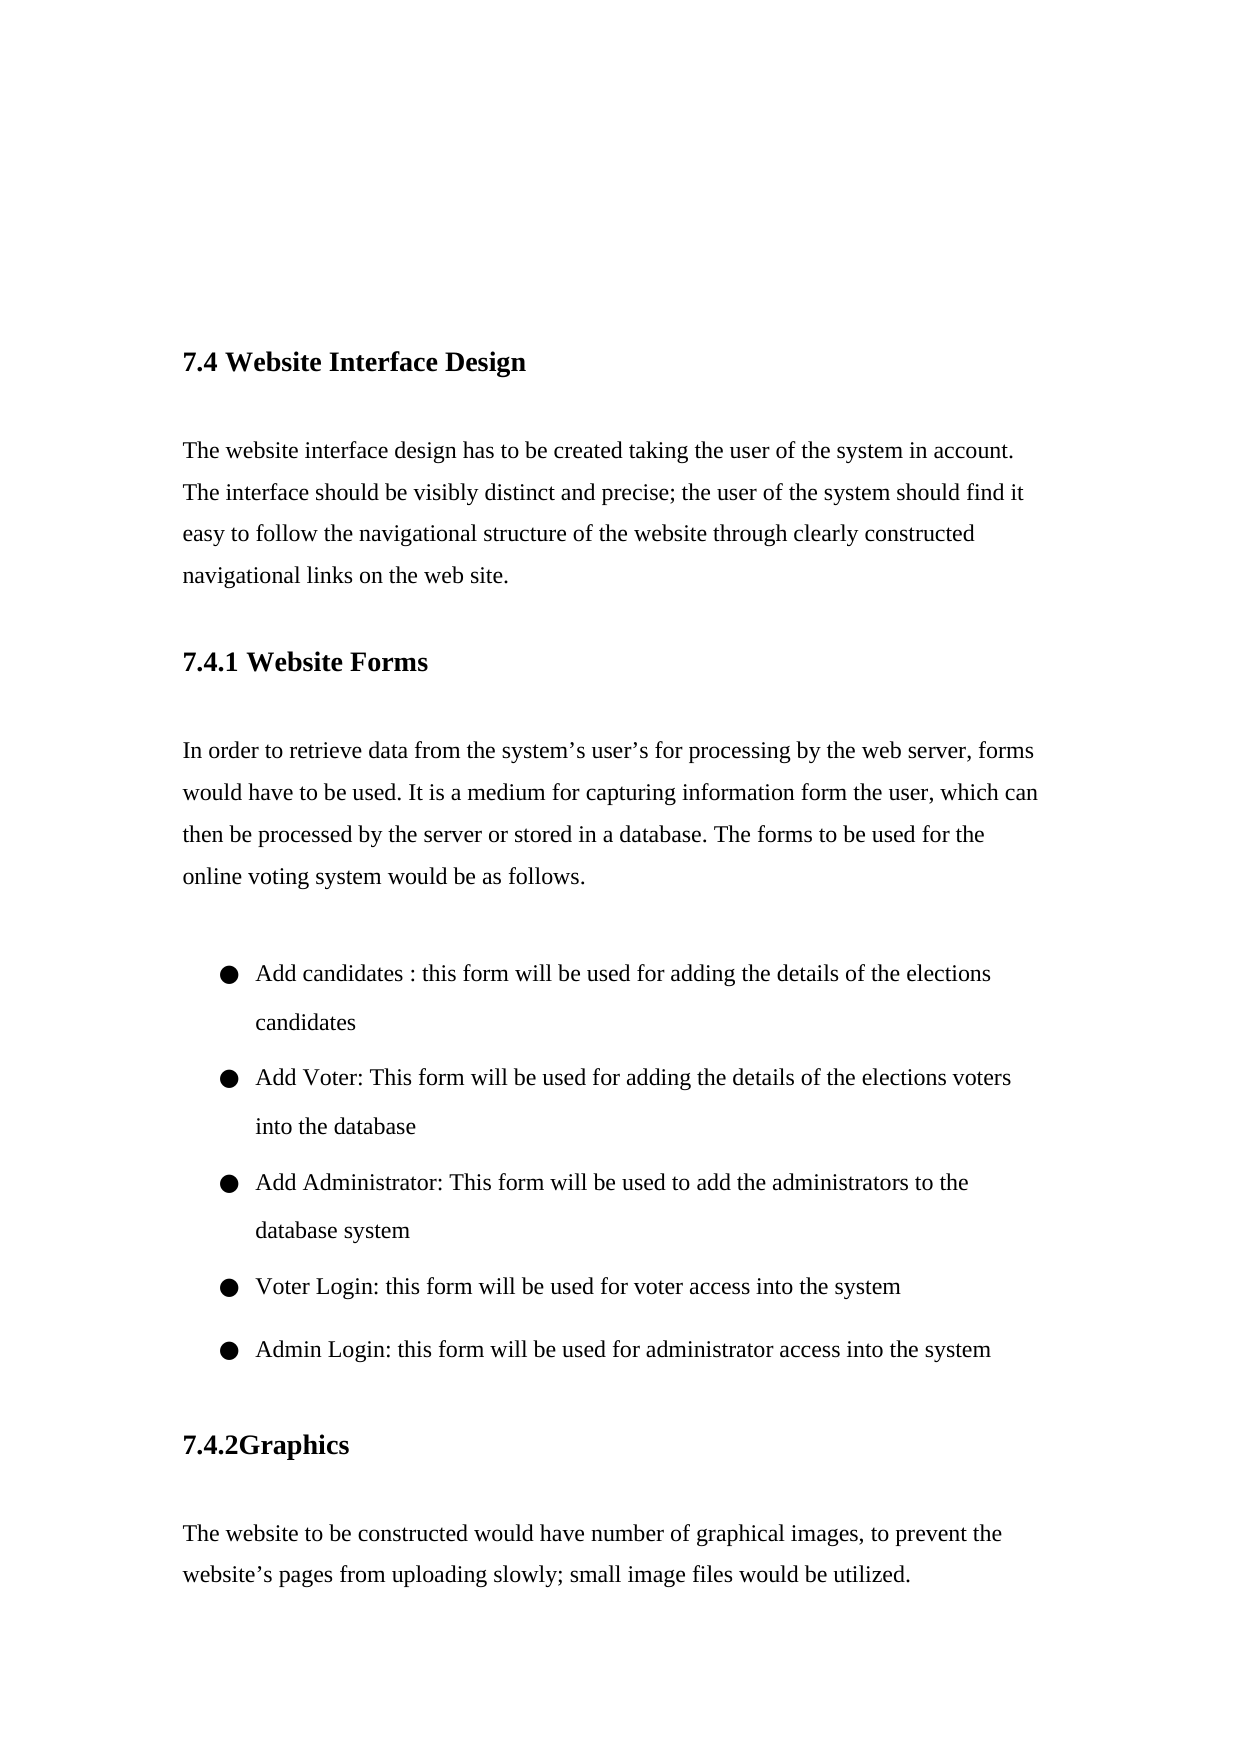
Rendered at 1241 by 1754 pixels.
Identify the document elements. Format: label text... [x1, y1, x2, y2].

subtitle 7.4.2Graphics [182, 1428, 1069, 1460]
text The website interface design has to be created taking the user of the system in account. The interface should be visibly distinct and precise; the user of the system should find it easy to follow the navigational structure of the website through clearly constructed navigational links on the web site. [182, 436, 1042, 588]
text In order to retrieve data from the system’s user’s for processing by the web server, forms would have to be used. It is a medium for capturing information form the user, which can then be processed by the server or stored in a database. The forms to be used for the online voting system would be as follows. [182, 736, 1047, 889]
list Admin Login: this form will be used for administrator access into the system [219, 1322, 1069, 1371]
text The website to be constructed would have number of graphical images, to prevent the website’s pages from uploading slowly; small image files would be utilized. [182, 1518, 1042, 1588]
subtitle Website Interface Design [182, 345, 1069, 378]
subtitle Website Forms [182, 645, 1069, 678]
list Add Administrator: This form will be used to add the administrators to the database system [219, 1154, 980, 1244]
list Add candidates : this form will be used for adding the details of the elections candidates [219, 946, 1004, 1036]
list Voter Login: this form will be used for voter access into the system [219, 1259, 1069, 1308]
list Add Voter: This form will be used for adding the details of the elections voters into the database [219, 1050, 1024, 1140]
